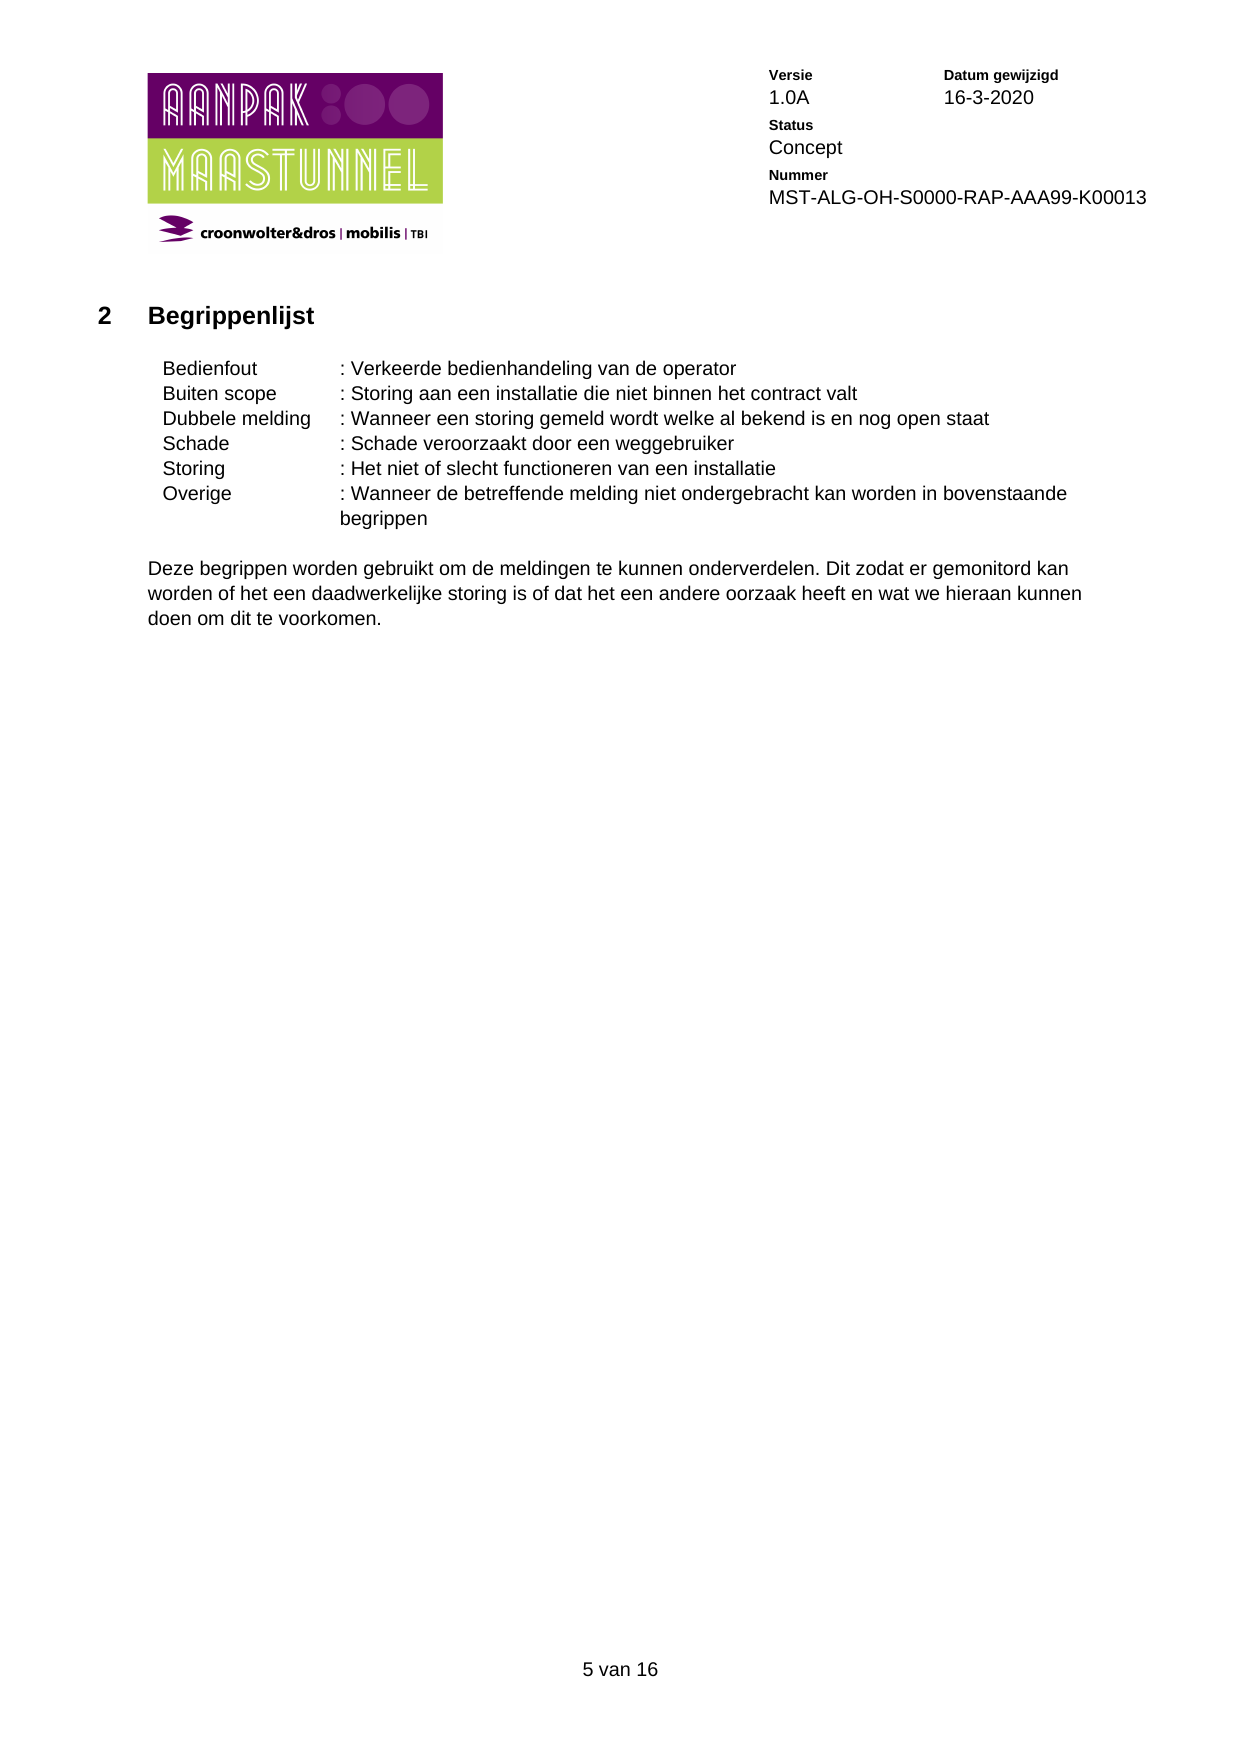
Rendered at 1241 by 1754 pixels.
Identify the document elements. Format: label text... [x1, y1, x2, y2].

picture [147, 73, 443, 254]
subtitle Begrippenlijst [98, 301, 1093, 330]
text Bedienfout : Verkeerde bedienhandeling van de operator [162, 355, 1093, 380]
text Storing : Het niet of slecht functioneren van een installatie [162, 455, 1093, 480]
text Schade : Schade veroorzaakt door een weggebruiker [162, 430, 1093, 455]
text Deze begrippen worden gebruikt om de meldingen te kunnen onderverdelen. Dit zodat er gemonitord kan worden of het een daadwerkelijke storing is of dat het een andere oorzaak heeft en wat we hieraan kunnen doen om dit te voorkomen. [148, 555, 1093, 630]
text Buiten scope : Storing aan een installatie die niet binnen het contract valt [162, 380, 1093, 405]
text Dubbele melding : Wanneer een storing gemeld wordt welke al bekend is en nog open staat [162, 405, 1093, 430]
text Overige : Wanneer de betreffende melding niet ondergebracht kan worden in bovenstaande begrippen [162, 480, 1093, 530]
